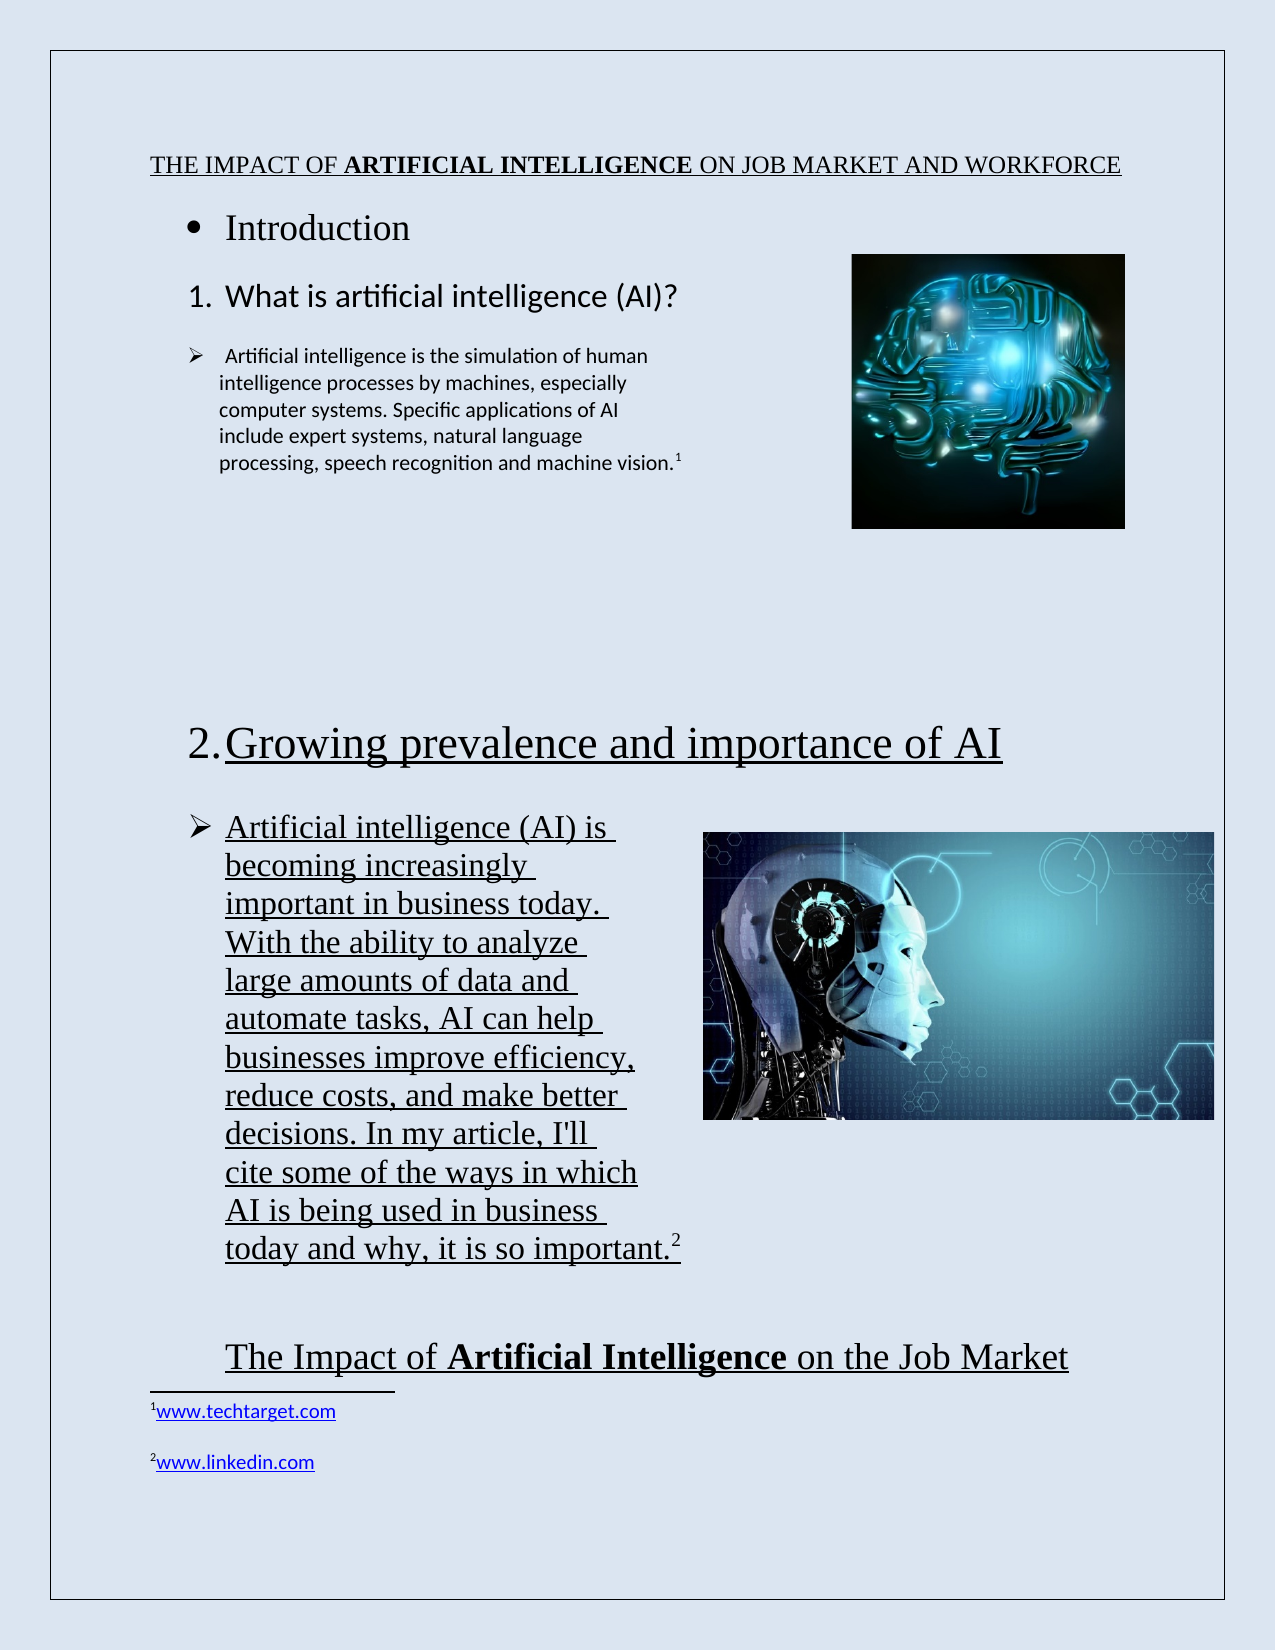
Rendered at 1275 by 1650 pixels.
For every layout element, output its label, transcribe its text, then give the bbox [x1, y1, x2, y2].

text The Impact of Artificial Intelligence on the Job Market [225, 1334, 1125, 1377]
text processing, speech recognition and machine vision. [150, 449, 851, 476]
text intelligence processes by machines, especially [150, 369, 851, 396]
title THE IMPACT OF ARTIFICIAL INTELLIGENCE ON JOB MARKET AND WORKFORCE [150, 150, 1125, 179]
list What is artificial intelligence (AI)? [187, 275, 851, 316]
text With the ability to analyze [225, 922, 703, 960]
text businesses improve efficiency, [225, 1037, 703, 1075]
text computer systems. Specific applications of AI [150, 396, 851, 423]
list Artificial intelligence is the simulation of human [187, 343, 851, 369]
text decisions. In my article, I'll [225, 1114, 1125, 1152]
picture [703, 832, 1215, 1120]
text cite some of the ways in which [225, 1152, 1125, 1190]
text large amounts of data and [225, 960, 703, 999]
text AI is being used in business [225, 1190, 1125, 1229]
text important in business today. [225, 884, 703, 922]
list Artificial intelligence (AI) is [187, 807, 1125, 845]
text reduce costs, and make better [225, 1075, 703, 1114]
text include expert systems, natural language [150, 423, 851, 449]
text automate tasks, AI can help [225, 999, 703, 1037]
text becoming increasingly [225, 845, 703, 884]
picture [851, 254, 1125, 529]
text today and why, it is so important. [225, 1229, 1125, 1267]
list Growing prevalence and importance of AI [187, 716, 1125, 769]
list Introduction [187, 205, 1125, 248]
